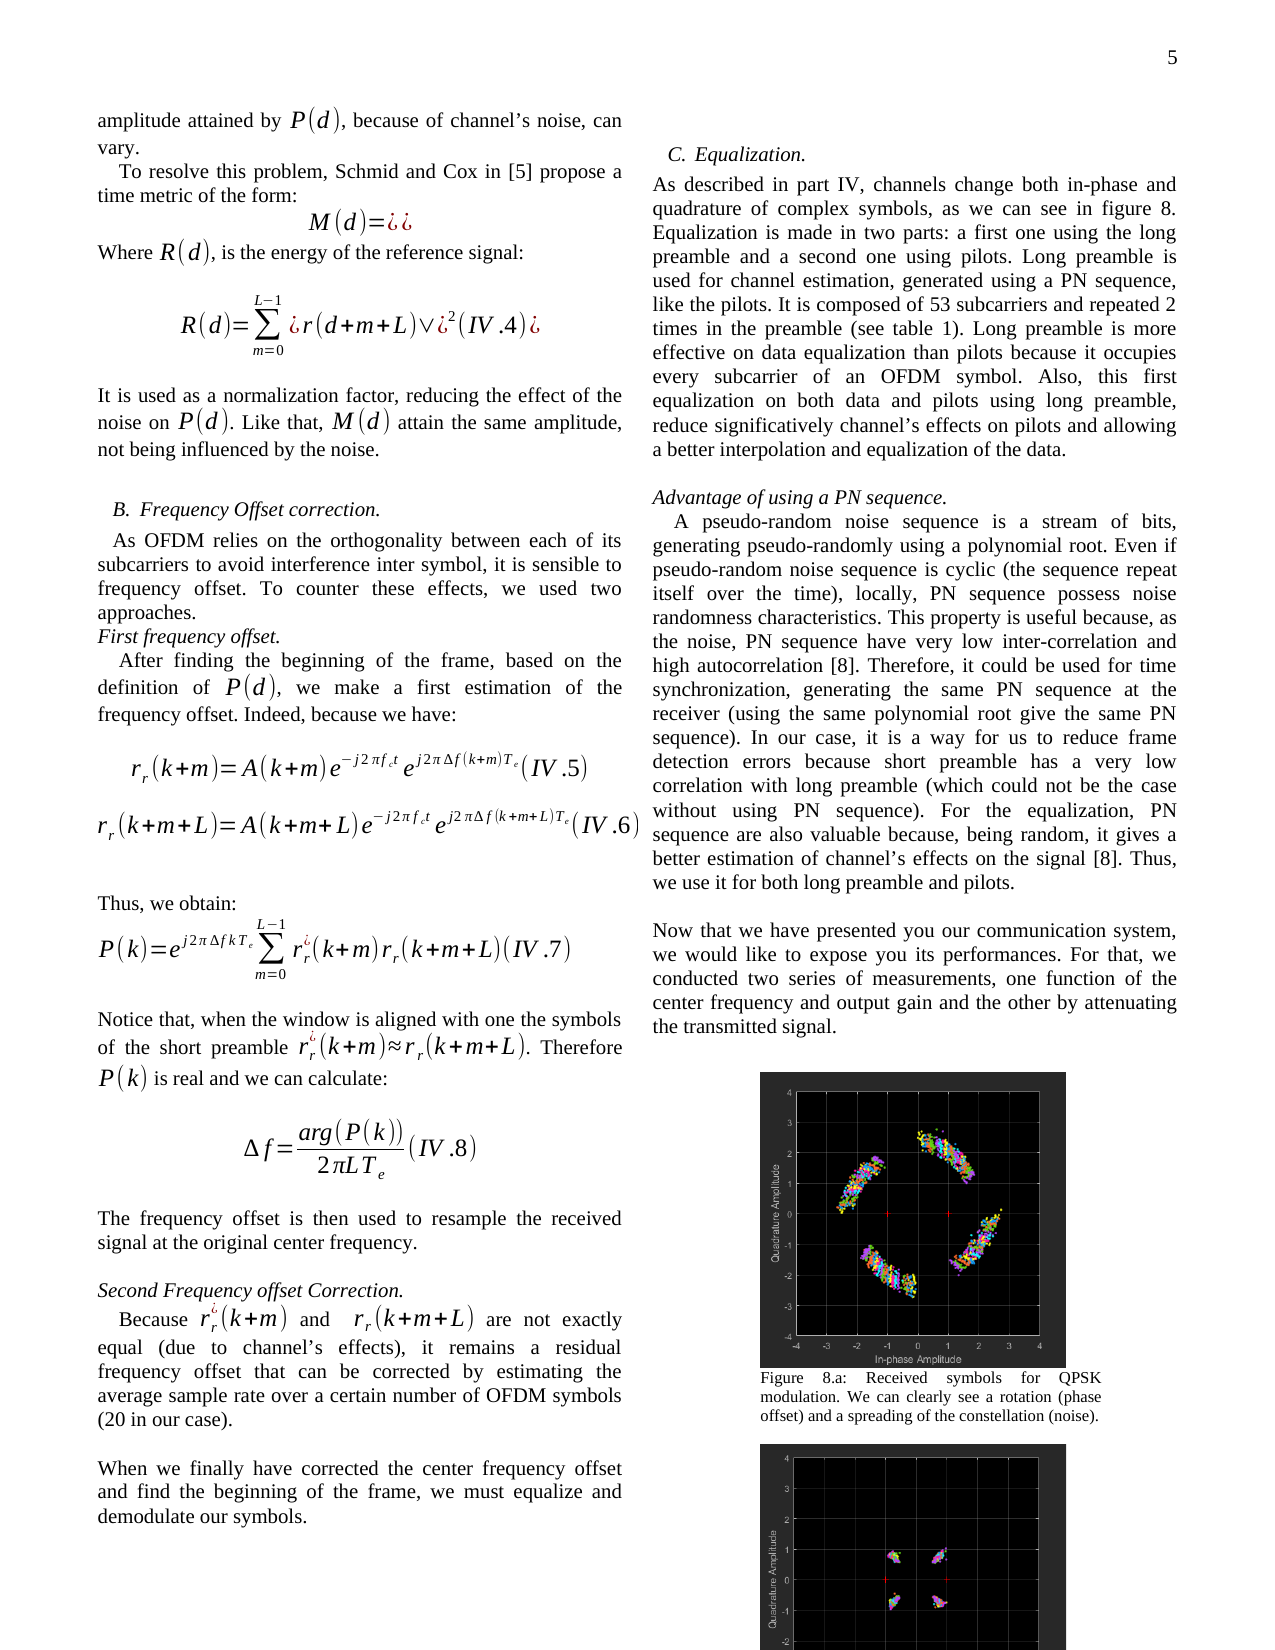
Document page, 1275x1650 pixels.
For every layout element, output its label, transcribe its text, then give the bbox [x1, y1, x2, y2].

text Thus, we obtain: [97, 891, 622, 915]
text Second Frequency offset Correction. [97, 1278, 622, 1302]
text To resolve this problem, Schmid and Cox in [5] propose a time metric of the form: [97, 159, 622, 207]
text It is used as a normalization factor, reducing the effect of the noise on . Like that, attain the same amplitude, not being influenced by the noise. [97, 383, 622, 461]
picture [760, 1072, 1066, 1368]
text First frequency offset. [97, 624, 622, 648]
text When we finally have corrected the center frequency offset and find the beginning of the frame, we must equalize and demodulate our symbols. [97, 1455, 622, 1528]
text Advantage of using a PN sequence. [652, 485, 1177, 509]
text Because and are not exactly equal (due to channel’s effects), it remains a residual frequency offset that can be corrected by estimating the average sample rate over a certain number of OFDM symbols (20 in our case). [97, 1302, 622, 1431]
text As described in part IV, channels change both in-phase and quadrature of complex symbols, as we can see in figure 8. Equalization is made in two parts: a first one using the long preamble and a second one using pilots. Long preamble is used for channel estimation, generated using a PN sequence, like the pilots. It is composed of 53 subcarriers and repeated 2 times in the preamble (see table 1). Long preamble is more effective on data equalization than pilots because it occupies every subcarrier of an OFDM symbol. Also, this first equalization on both data and pilots using long preamble, reduce significatively channel’s effects on pilots and allowing a better interpolation and equalization of the data. [652, 172, 1177, 461]
text A pseudo-random noise sequence is a stream of bits, generating pseudo-randomly using a polynomial root. Even if pseudo-random noise sequence is cyclic (the sequence repeat itself over the time), locally, PN sequence possess noise randomness characteristics. This property is useful because, as the noise, PN sequence have very low inter-correlation and high autocorrelation [8]. Therefore, it could be used for time synchronization, generating the same PN sequence at the receiver (using the same polynomial root give the same PN sequence). In our case, it is a way for us to reduce frame detection errors because short preamble has a very low correlation with long preamble (which could not be the case without using PN sequence). For the equalization, PN sequence are also valuable because, being random, it gives a better estimation of channel’s effects on the signal [8]. Thus, we use it for both long preamble and pilots. [652, 509, 1177, 894]
text Where , is the energy of the reference signal: [97, 237, 622, 267]
subtitle Frequency Offset correction. [112, 497, 622, 521]
text Now that we have presented you our communication system, we would like to expose you its performances. For that, we conducted two series of measurements, one function of the center frequency and output gain and the other by attenuating the transmitted signal. [652, 918, 1177, 1038]
text After finding the beginning of the frame, based on the definition of , we make a first estimation of the frequency offset. Indeed, because we have: [97, 648, 622, 726]
picture [760, 1444, 1067, 1650]
text The frequency offset is then used to resample the received signal at the original center frequency. [97, 1206, 622, 1254]
subtitle Equalization. [667, 142, 1177, 166]
text is maximum when the window is aligned with one of the symbols within the short preamble, note that this position is not influenced by the phase offset frequency. Nevertheless, the amplitude attained by , because of channel’s noise, can vary. [97, 105, 622, 159]
text As OFDM relies on the orthogonality between each of its subcarriers to avoid interference inter symbol, it is sensible to frequency offset. To counter these effects, we used two approaches. [97, 528, 622, 624]
text Notice that, when the window is aligned with one the symbols of the short preamble . Therefore is real and we can calculate: [97, 1006, 622, 1093]
